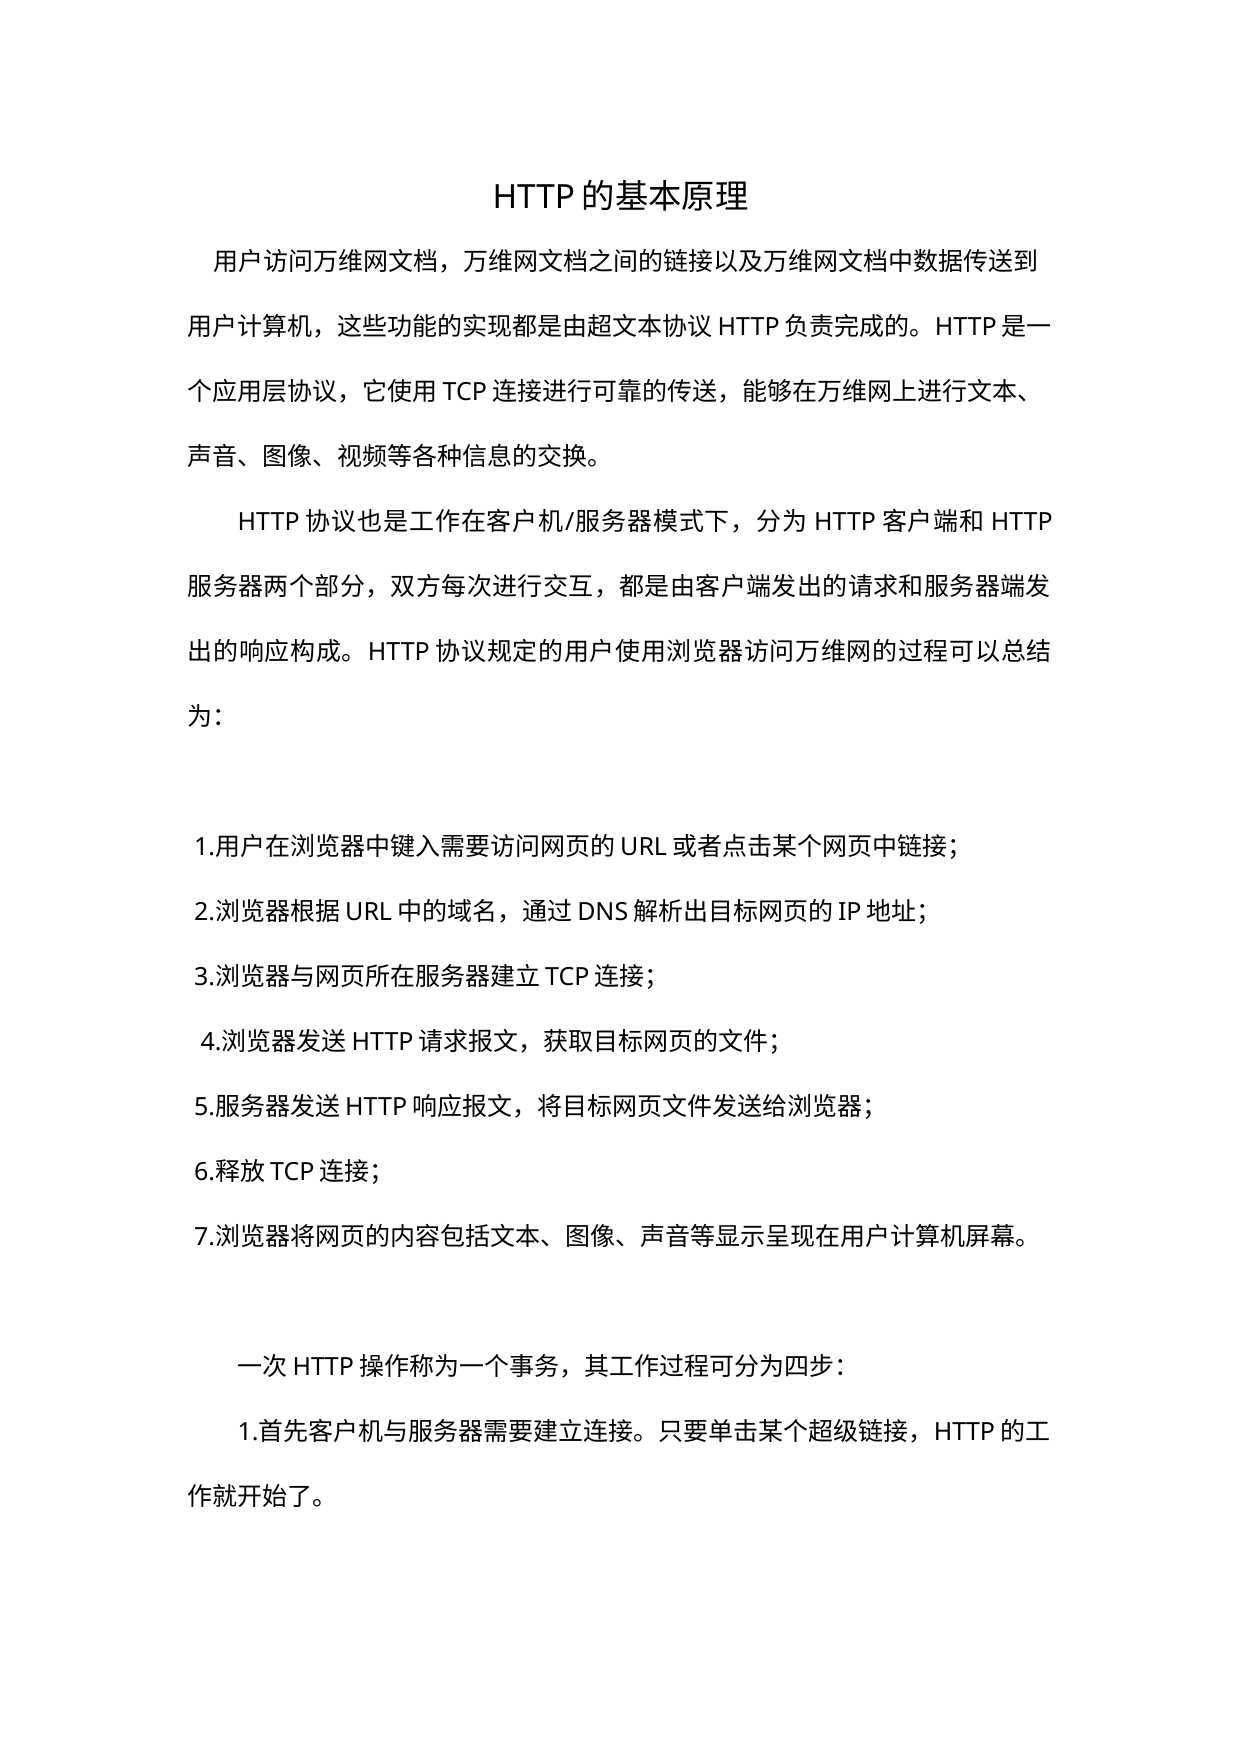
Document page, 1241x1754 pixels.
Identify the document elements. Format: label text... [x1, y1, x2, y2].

text 1.首先客户机与服务器需要建立连接。只要单击某个超级链接，HTTP的工作就开始了。 [187, 1397, 1053, 1527]
text 6.释放TCP连接； [187, 1137, 1053, 1202]
text 用户访问万维网文档，万维网文档之间的链接以及万维网文档中数据传送到用户计算机，这些功能的实现都是由超文本协议HTTP负责完成的。HTTP是一个应用层协议，它使用TCP连接进行可靠的传送，能够在万维网上进行文本、声音、图像、视频等各种信息的交换。 [187, 227, 1053, 487]
text 7.浏览器将网页的内容包括文本、图像、声音等显示呈现在用户计算机屏幕。 [187, 1202, 1053, 1267]
text HTTP协议也是工作在客户机/服务器模式下，分为HTTP客户端和HTTP服务器两个部分，双方每次进行交互，都是由客户端发出的请求和服务器端发出的响应构成。HTTP协议规定的用户使用浏览器访问万维网的过程可以总结为： [187, 487, 1053, 747]
text HTTP的基本原理 [187, 162, 1053, 227]
text 4.浏览器发送HTTP请求报文，获取目标网页的文件； [187, 1007, 1053, 1072]
text 3.浏览器与网页所在服务器建立TCP连接； [187, 942, 1053, 1007]
text 1.用户在浏览器中键入需要访问网页的URL或者点击某个网页中链接； [187, 812, 1053, 877]
text 2.浏览器根据URL中的域名，通过DNS解析出目标网页的IP地址； [187, 877, 1053, 942]
text 5.服务器发送HTTP响应报文，将目标网页文件发送给浏览器； [187, 1072, 1053, 1137]
text 一次HTTP操作称为一个事务，其工作过程可分为四步： [187, 1332, 1053, 1397]
